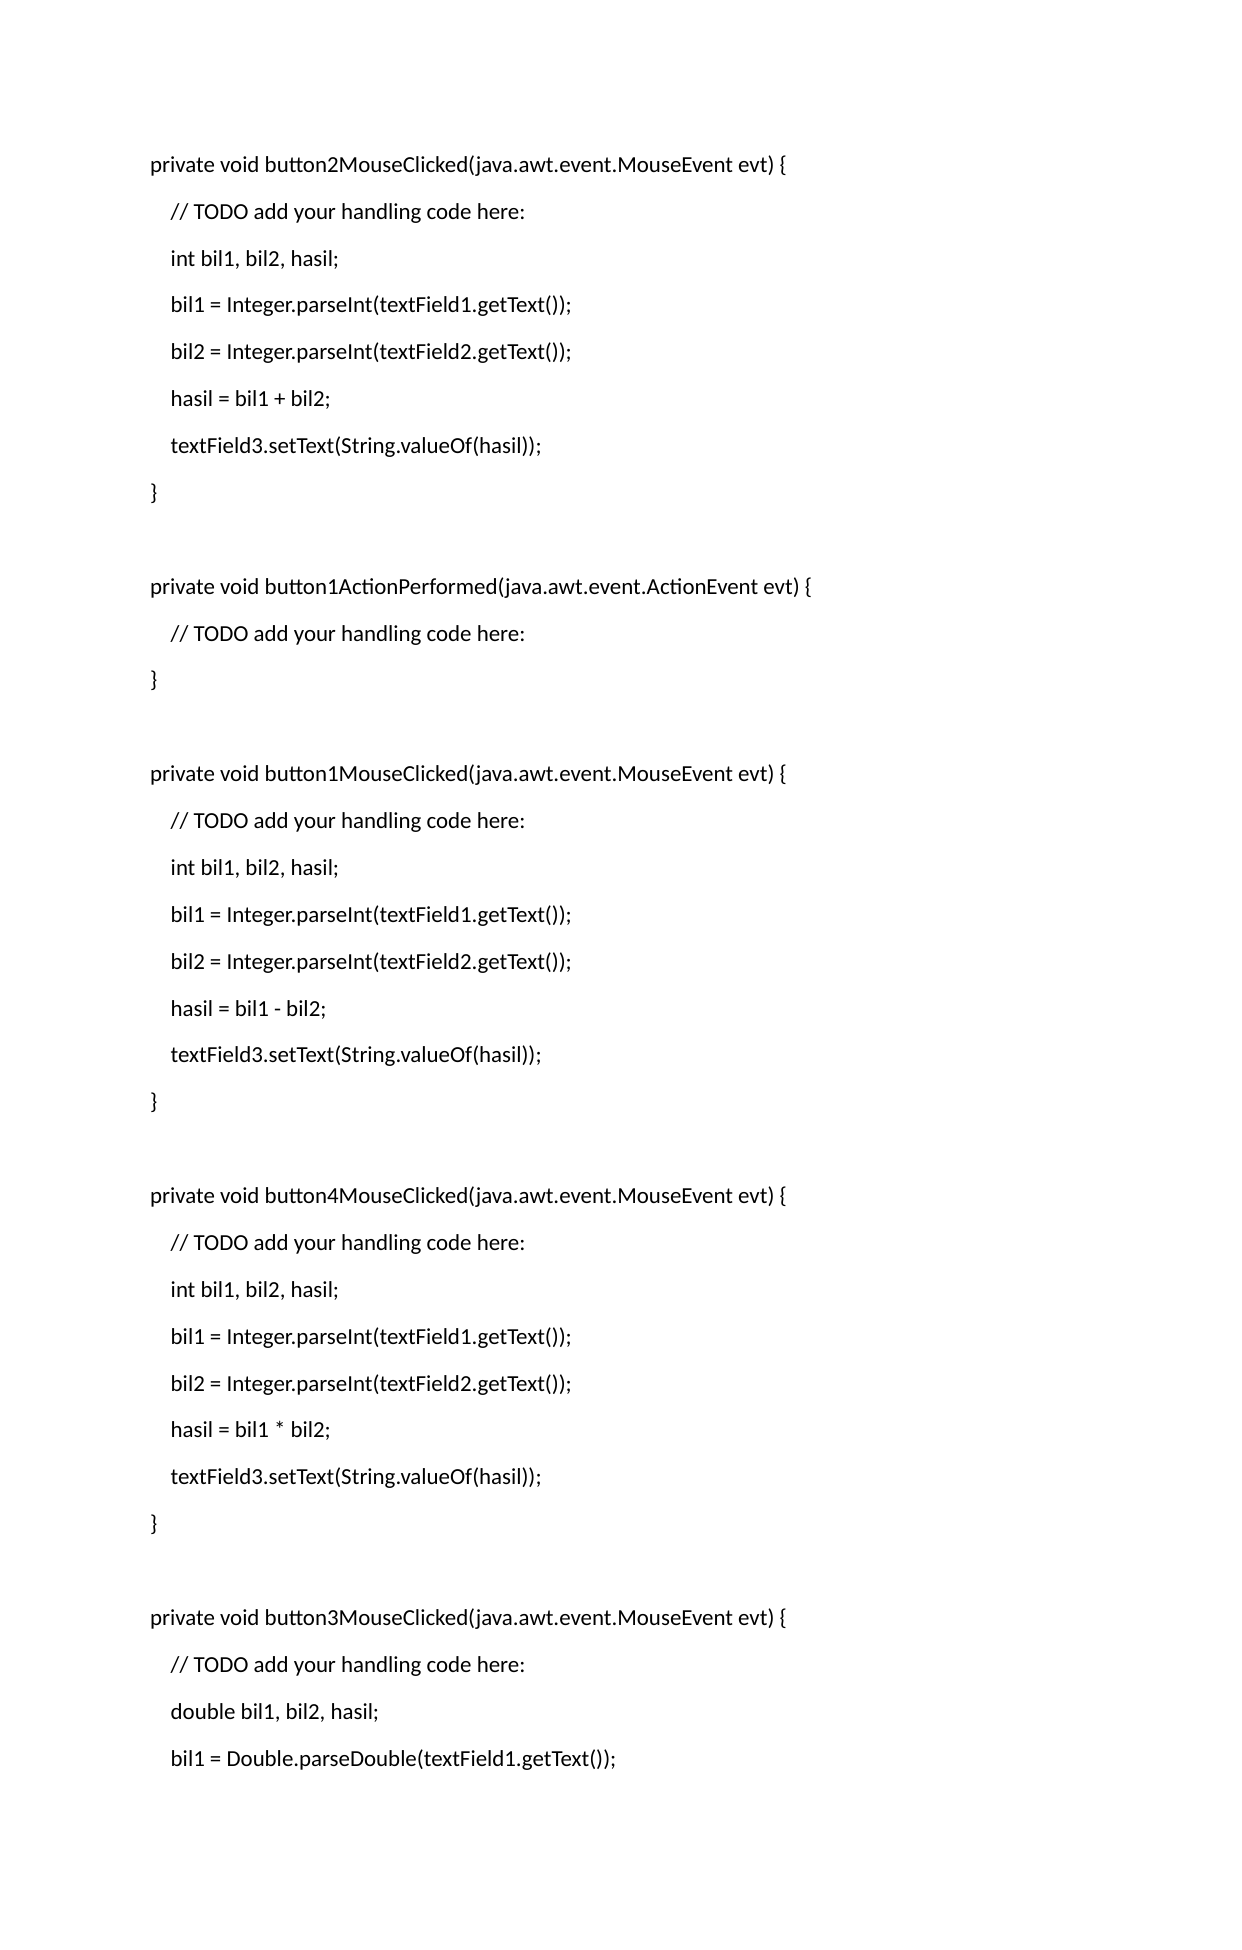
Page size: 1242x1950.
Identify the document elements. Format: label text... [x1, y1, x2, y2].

text textField3.setText(String.valueOf(hasil)); [129, 1462, 1051, 1491]
text bil1 = Integer.parseInt(textField1.getText()); [129, 900, 1051, 928]
text bil1 = Integer.parseInt(textField1.getText()); [129, 1322, 1051, 1350]
text double bil1, bil2, hasil; [129, 1697, 1051, 1725]
text hasil = bil1 * bil2; [129, 1416, 1051, 1444]
text } [129, 478, 1051, 506]
text // TODO add your handling code here: [129, 1228, 1051, 1256]
text bil2 = Integer.parseInt(textField2.getText()); [129, 337, 1051, 366]
text int bil1, bil2, hasil; [129, 1275, 1051, 1303]
text } [129, 666, 1051, 694]
text bil1 = Double.parseDouble(textField1.getText()); [129, 1744, 1051, 1772]
text bil2 = Integer.parseInt(textField2.getText()); [129, 947, 1051, 975]
text hasil = bil1 - bil2; [129, 994, 1051, 1022]
text // TODO add your handling code here: [129, 806, 1051, 834]
text } [129, 1509, 1051, 1537]
text bil1 = Integer.parseInt(textField1.getText()); [129, 291, 1051, 319]
text } [129, 1087, 1051, 1116]
text private void button1MouseClicked(java.awt.event.MouseEvent evt) { [129, 759, 1051, 787]
text private void button3MouseClicked(java.awt.event.MouseEvent evt) { [129, 1603, 1051, 1631]
text private void button4MouseClicked(java.awt.event.MouseEvent evt) { [129, 1181, 1051, 1209]
text textField3.setText(String.valueOf(hasil)); [129, 431, 1051, 459]
text hasil = bil1 + bil2; [129, 384, 1051, 412]
text // TODO add your handling code here: [129, 619, 1051, 647]
text int bil1, bil2, hasil; [129, 244, 1051, 272]
text // TODO add your handling code here: [129, 197, 1051, 225]
text private void button1ActionPerformed(java.awt.event.ActionEvent evt) { [129, 572, 1051, 600]
text // TODO add your handling code here: [129, 1650, 1051, 1678]
text private void button2MouseClicked(java.awt.event.MouseEvent evt) { [129, 150, 1051, 178]
text textField3.setText(String.valueOf(hasil)); [129, 1041, 1051, 1069]
text int bil1, bil2, hasil; [129, 853, 1051, 881]
text bil2 = Integer.parseInt(textField2.getText()); [129, 1369, 1051, 1397]
